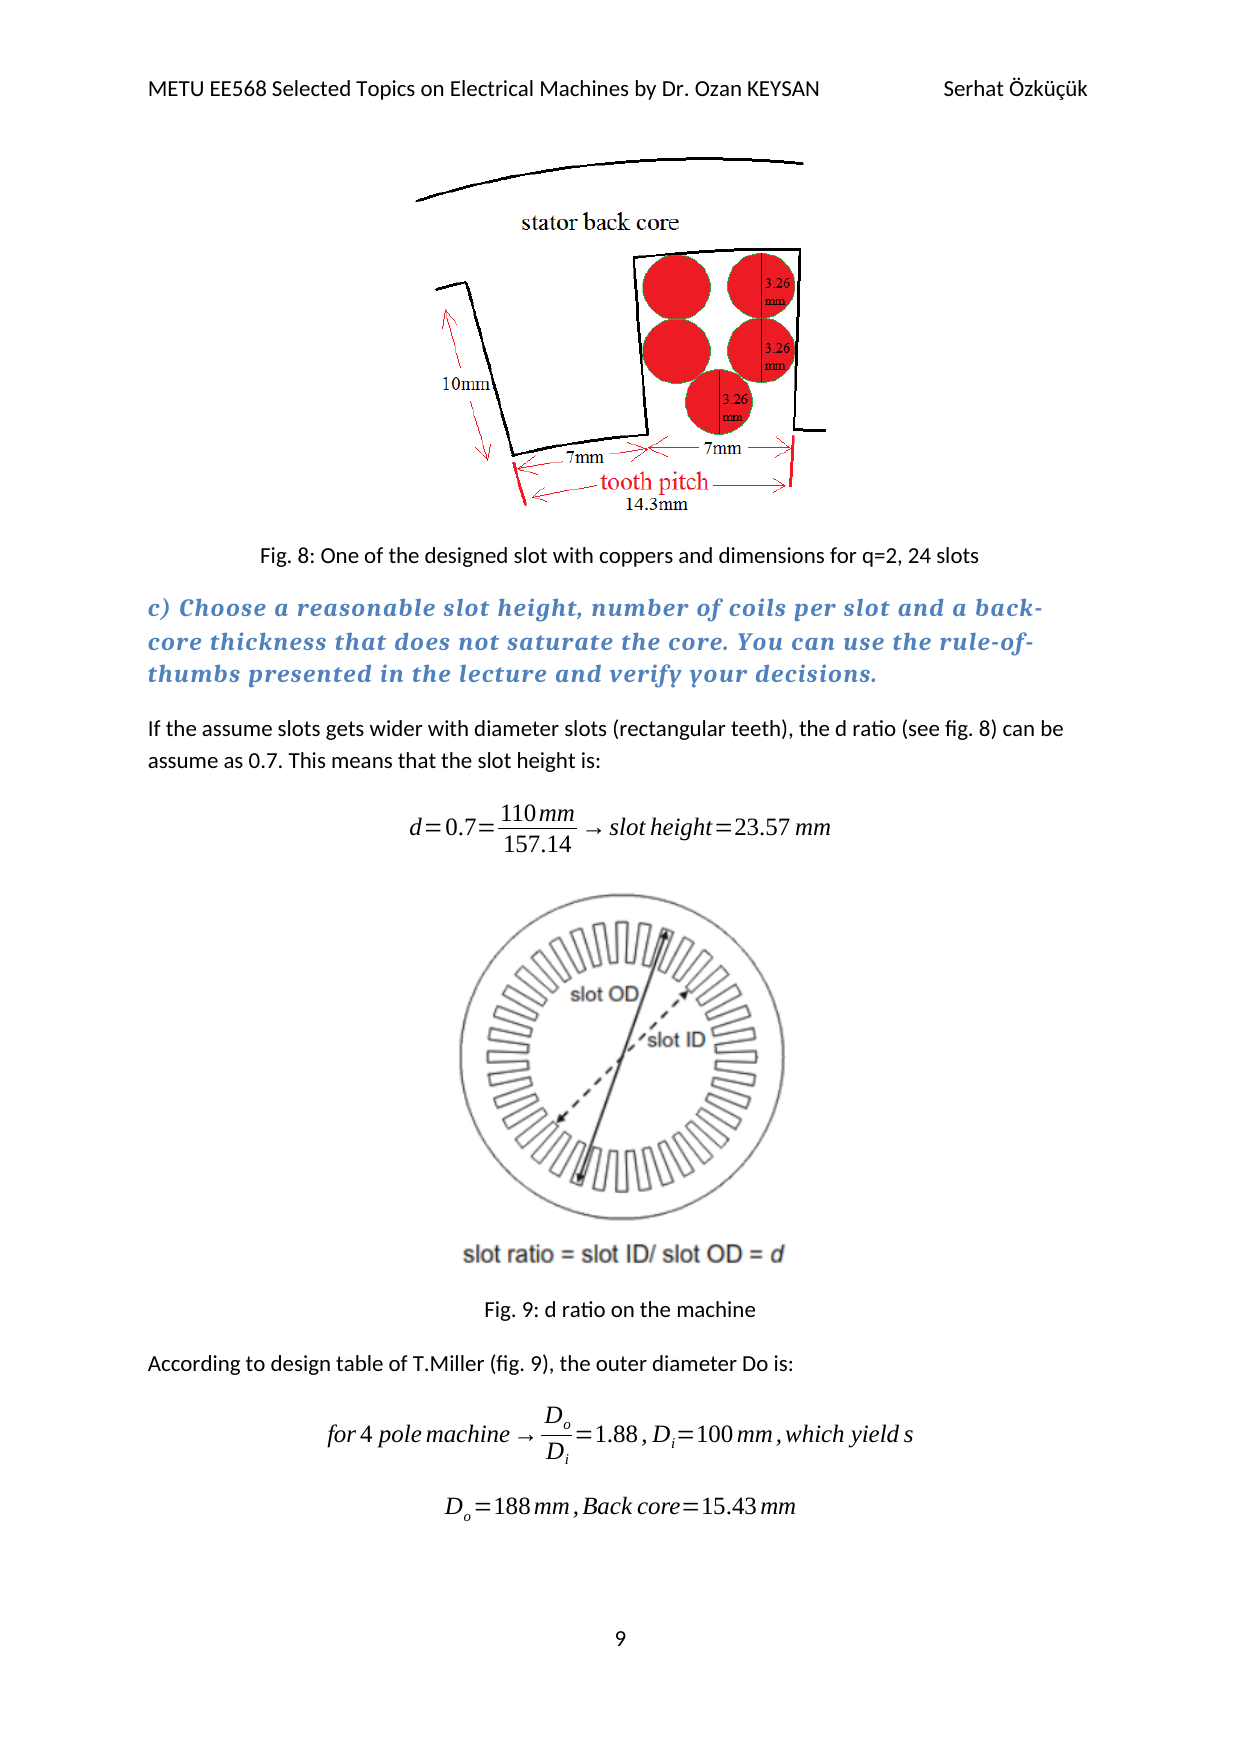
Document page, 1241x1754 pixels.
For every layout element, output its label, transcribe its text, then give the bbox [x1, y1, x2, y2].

picture [446, 883, 794, 1271]
text If the assume slots gets wider with diameter slots (rectangular teeth), the d ratio (see fig. 8) can be assume as 0.7. This means that the slot height is: [148, 714, 1093, 774]
text c) Choose a reasonable slot height, number of coils per slot and a back-core thickness that does not saturate the core. You can use the rule-of-thumbs presented in the lecture and verify your decisions. [148, 594, 1093, 689]
text Fig. 9: d ratio on the machine [148, 1296, 1093, 1324]
text Fig. 8: One of the designed slot with coppers and dimensions for q=2, 24 slots [148, 541, 1093, 569]
picture [411, 147, 830, 517]
text According to design table of T.Miller (fig. 9), the outer diameter Do is: [148, 1349, 1093, 1377]
